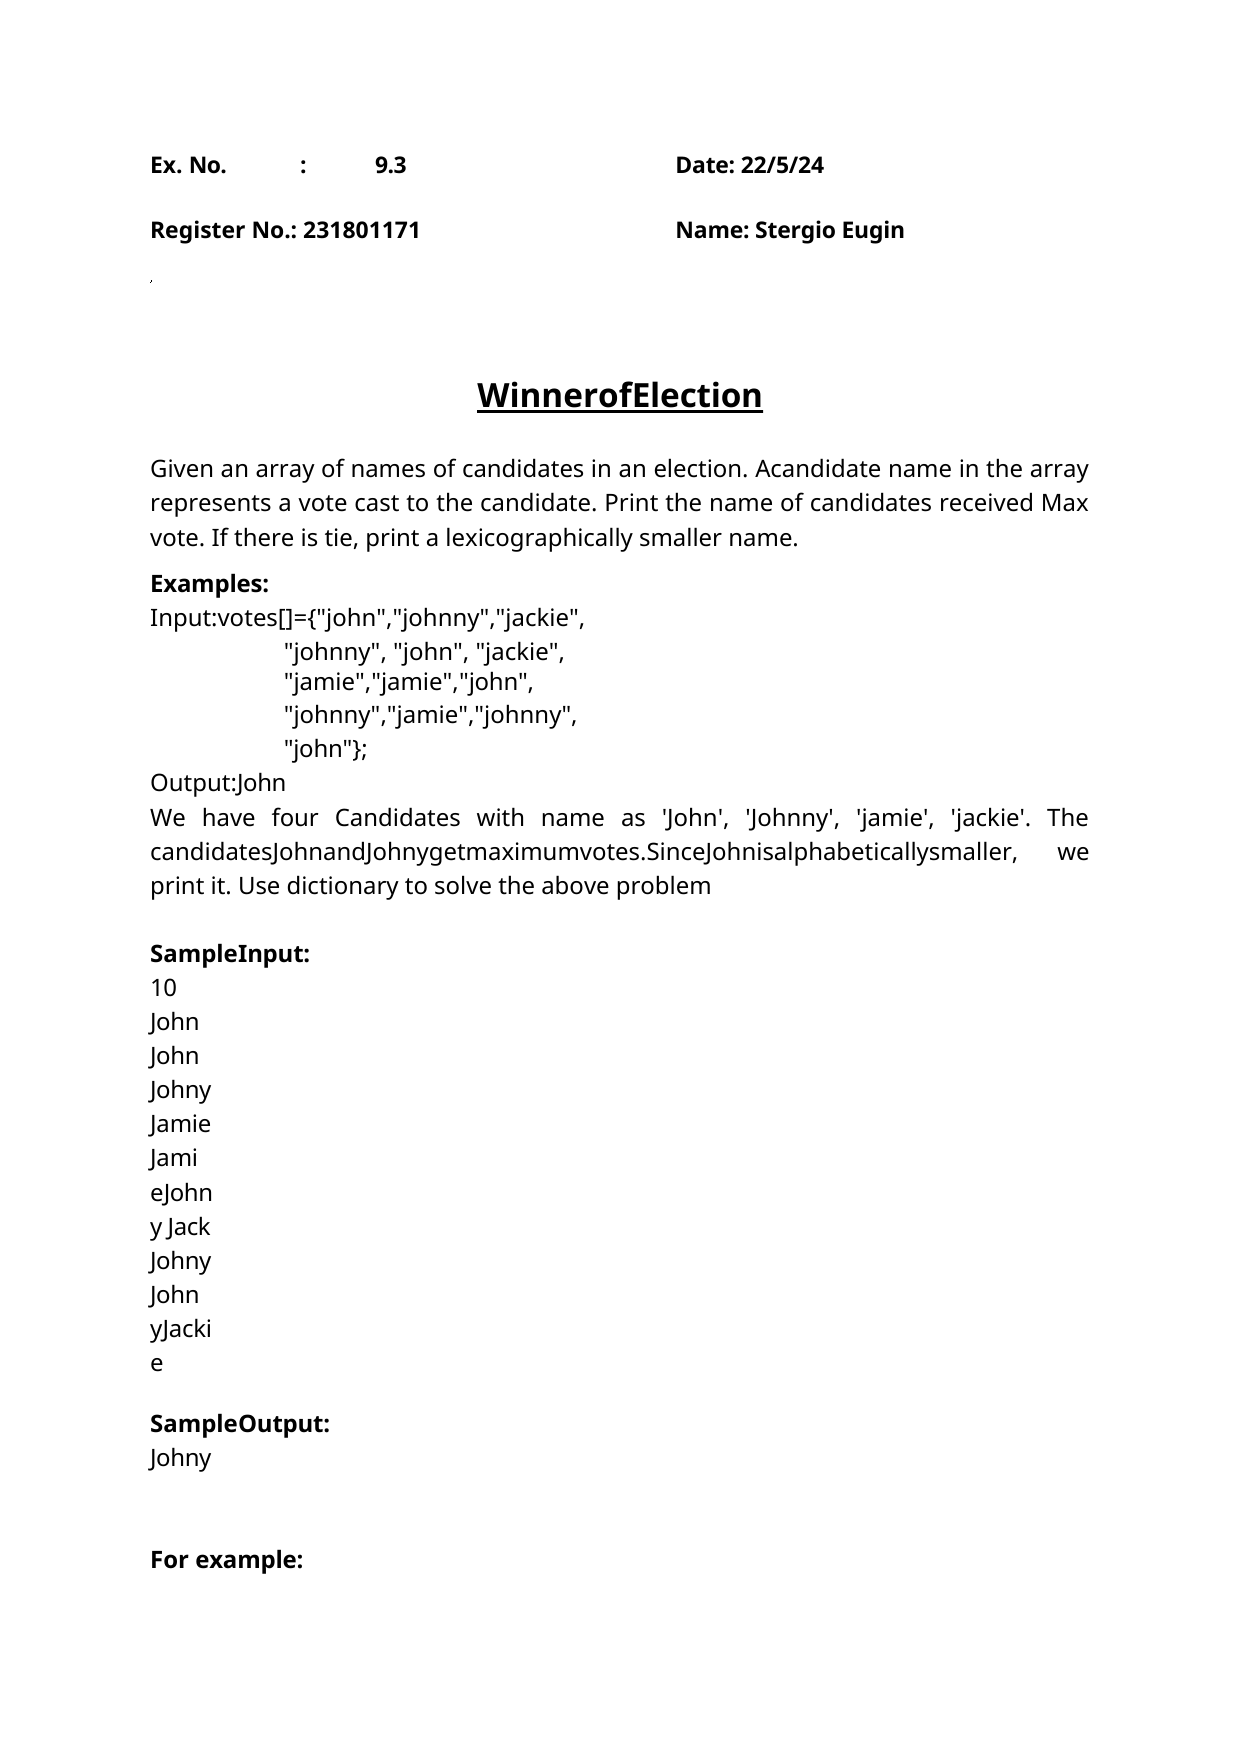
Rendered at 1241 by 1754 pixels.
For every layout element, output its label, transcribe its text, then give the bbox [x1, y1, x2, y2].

subtitle WinnerofElection [129, 372, 1111, 417]
text SampleInput: [150, 936, 1136, 969]
text John John Johny Jamie JamieJohny Jack Johny JohnyJackie [150, 1004, 221, 1379]
text "jamie","jamie","john", [283, 669, 1136, 696]
text For example: [150, 1543, 1136, 1575]
text 10 [150, 971, 1136, 1003]
text "johnny","jamie","johnny", "john"}; [283, 697, 630, 764]
text Ex. No. : 9.3 Date: 22/5/24 [150, 148, 1136, 180]
text Output:John [150, 766, 1136, 799]
text Examples: [150, 566, 1136, 599]
text Johny [150, 1441, 1136, 1473]
text Register No.: 231801171 Name: Stergio Eugin [150, 214, 1136, 245]
text Given an array of names of candidates in an election. Acandidate name in the array represents a vote cast to the candidate. Print the name of candidates received Max vote. If there is tie, print a lexicographically smaller name. [150, 452, 1090, 553]
text We have four Candidates with name as 'John', 'Johnny', 'jamie', 'jackie'. The candidatesJohnandJohnygetmaximumvotes.SinceJohnisalphabeticallysmaller, we print it. Use dictionary to solve the above problem [150, 800, 1090, 901]
text Input:votes[]={"john","johnny","jackie", "johnny", "john", "jackie", [150, 600, 630, 667]
text SampleOutput: [150, 1407, 1136, 1440]
